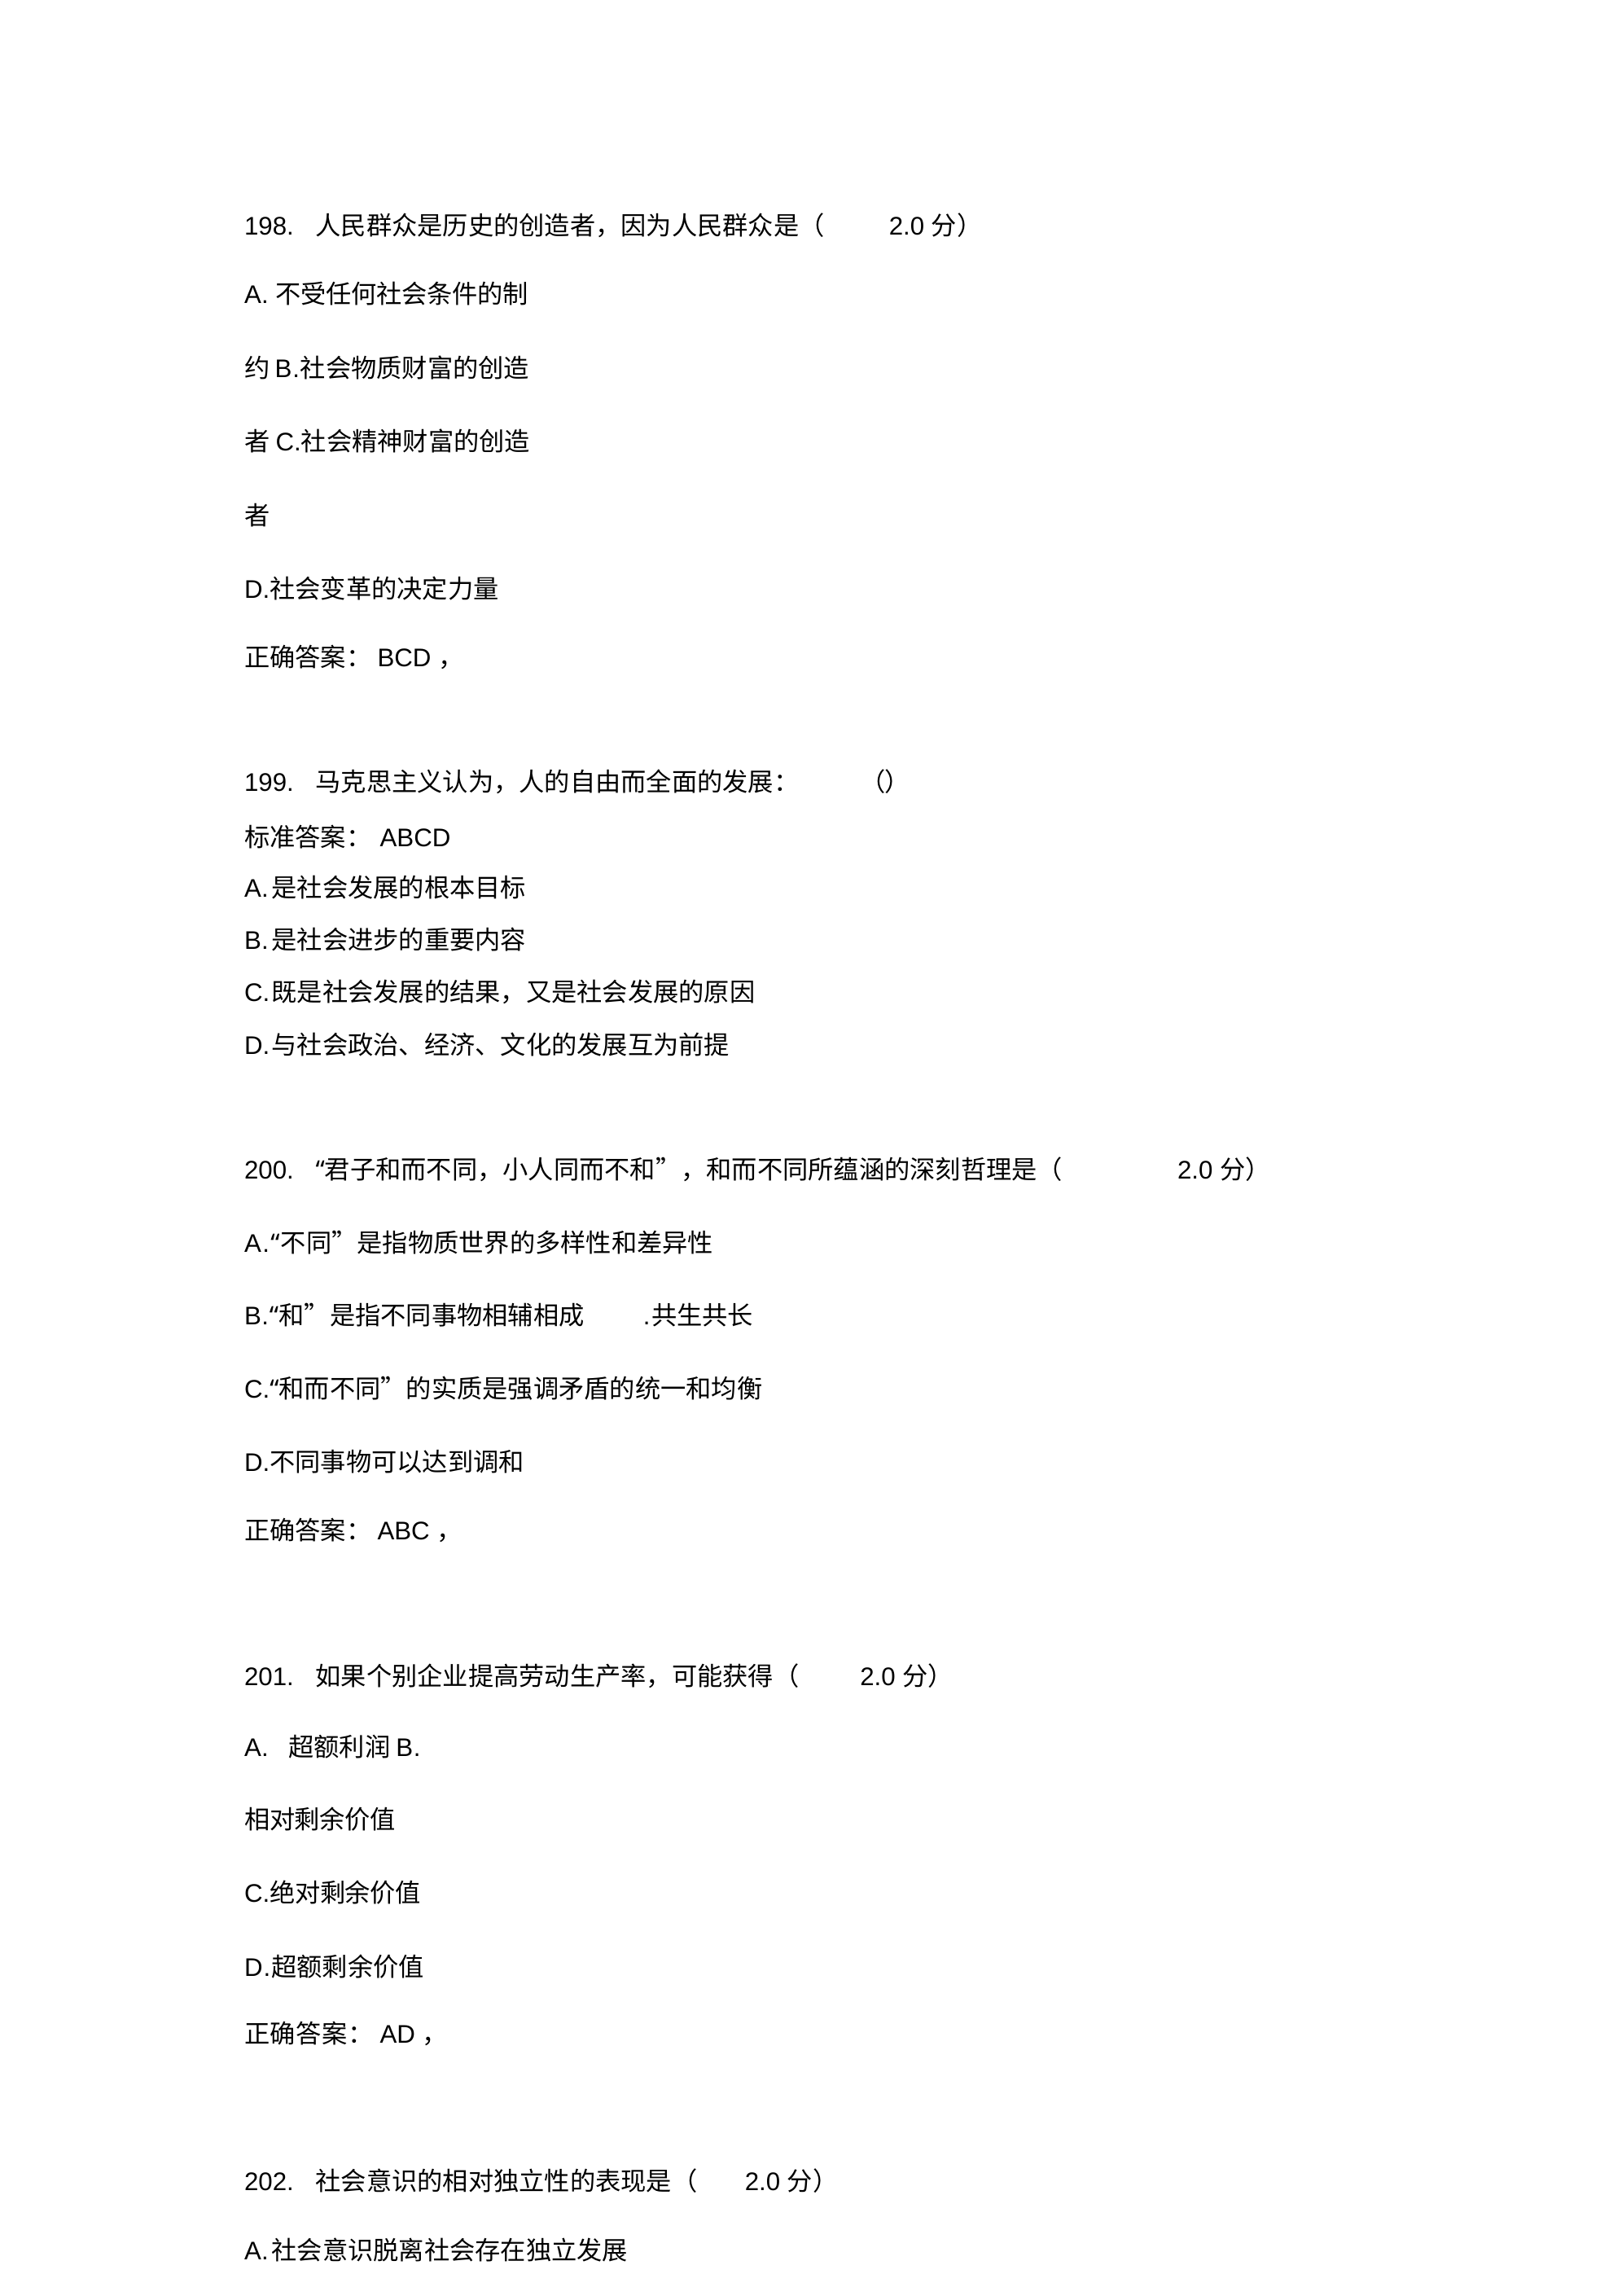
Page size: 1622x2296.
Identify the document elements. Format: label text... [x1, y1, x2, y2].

list 社会意识的相对独立性的表现是（ 2.0 分） [244, 2161, 1394, 2198]
text D.不同事物可以达到调和正确答案： ABC ， [244, 1442, 526, 1547]
text D.社会变革的决定力量正确答案： BCD ， [244, 569, 501, 674]
text D.超额剩余价值 正确答案： AD ， [244, 1947, 454, 2050]
list 马克思主义认为，人的自由而全面的发展： （） 标准答案： ABCD [244, 762, 911, 854]
text A.“不同”是指物质世界的多样性和差异性B.“和”是指不同事物相辅相成 .共生共长C.“和而不同”的实质是强调矛盾的统一和均衡 [244, 1223, 778, 1406]
list 是社会发展的根本目标 [244, 872, 1394, 903]
text A. 不受任何社会条件的制约B.社会物质财富的创造者 C.社会精神财富的创造者 [244, 274, 551, 532]
list 如果个别企业提高劳动生产率，可能获得（ 2.0 分） [244, 1656, 1394, 1692]
list 人民群众是历史的创造者，因为人民群众是（ 2.0 分） [244, 205, 1394, 242]
text A. 超额利润 B.相对剩余价值C.绝对剩余价值 [244, 1727, 423, 1909]
list 社会意识脱离社会存在独立发展 [244, 2230, 1394, 2267]
list 与社会政治、经济、文化的发展互为前提 [244, 1025, 1394, 1062]
list “君子和而不同，小人同而不和”，和而不同所蕴涵的深刻哲理是（ 2.0 分） [244, 1150, 1394, 1187]
list 既是社会发展的结果，又是社会发展的原因 [244, 972, 1394, 1008]
list 是社会进步的重要内容 [244, 920, 1394, 956]
